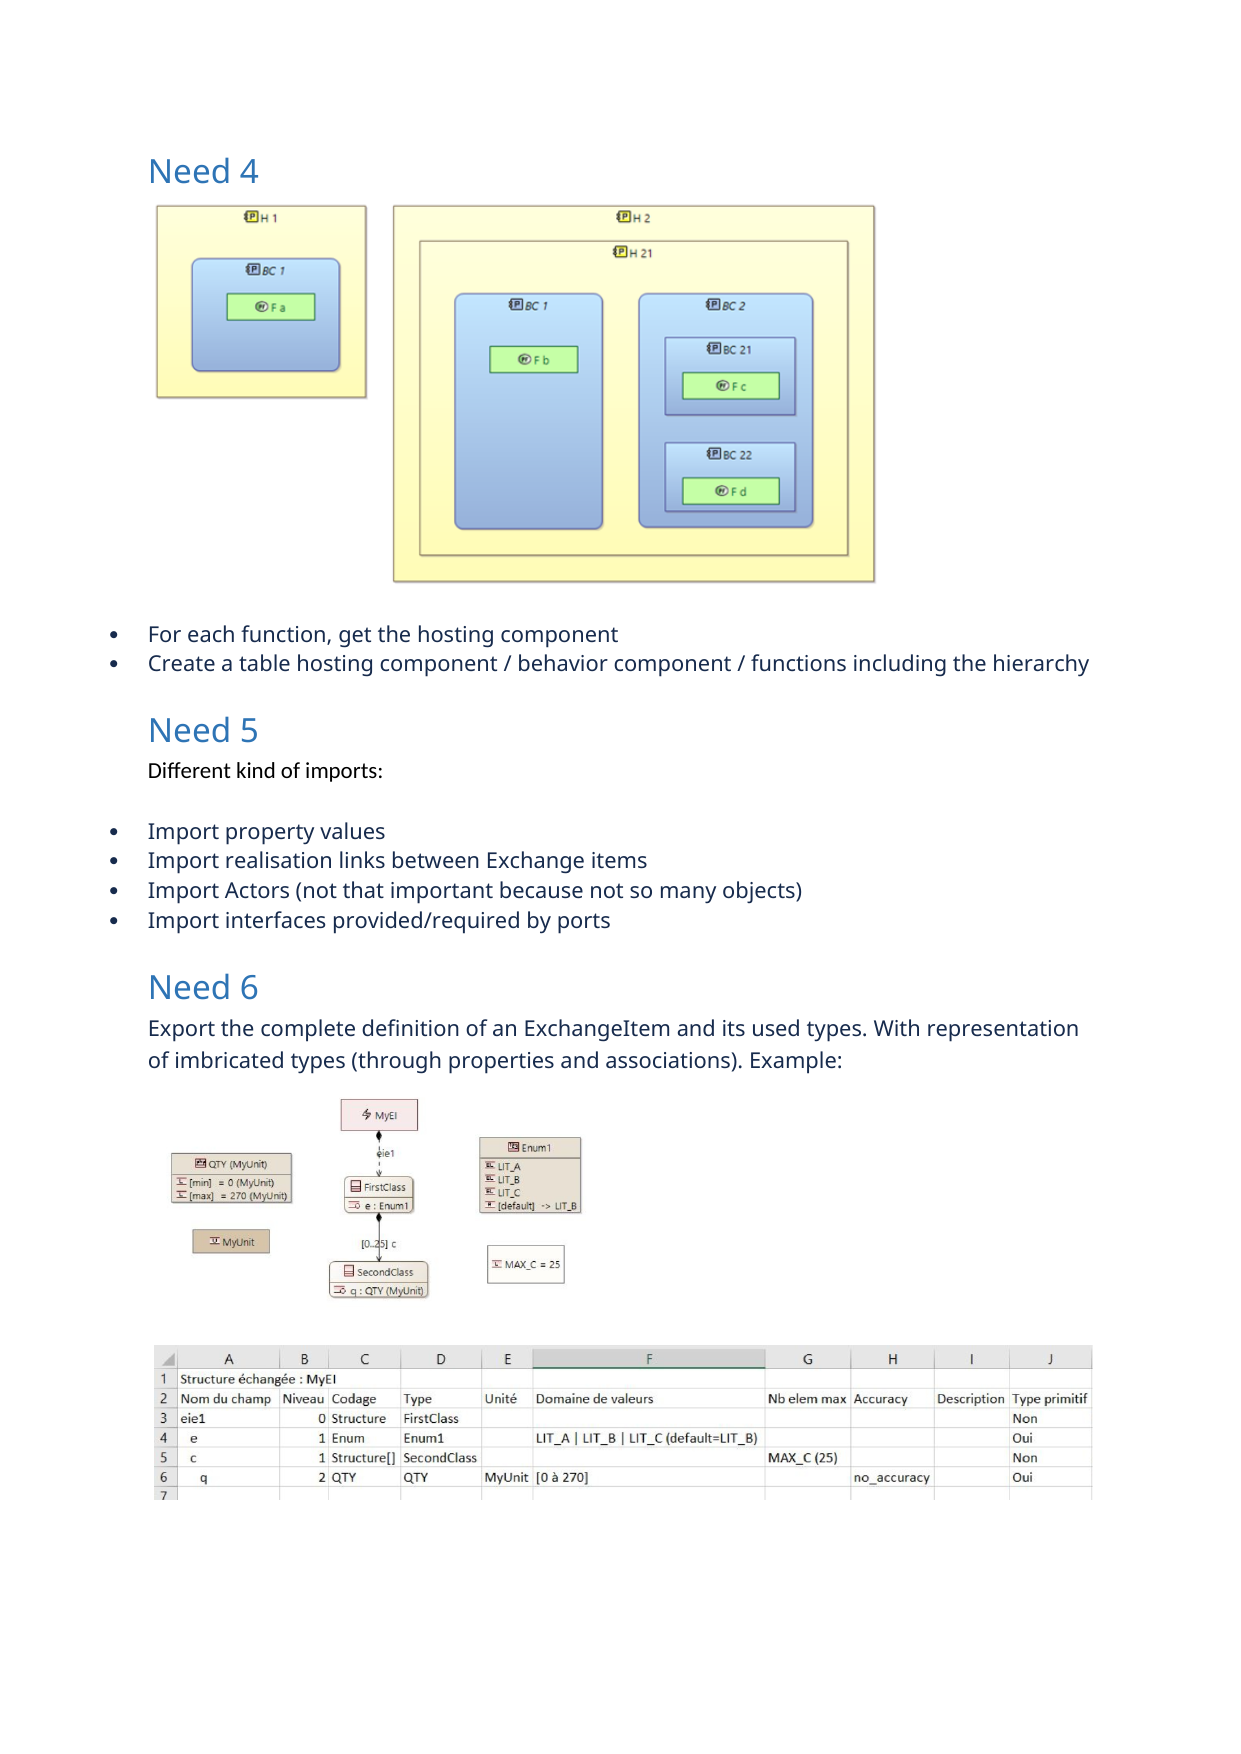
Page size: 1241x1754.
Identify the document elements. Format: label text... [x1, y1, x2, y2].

subtitle Need 6 [148, 964, 1093, 1009]
list Create a table hosting component / behavior component / functions including the hierarchy [110, 648, 1093, 678]
text Different kind of imports: [148, 756, 1093, 784]
subtitle Need 4 [148, 148, 1093, 193]
list For each function, get the hosting component [110, 618, 1093, 648]
text Export the complete definition of an ExchangeItem and its used types. With representation of imbricated types (through properties and associations). Example: [148, 1013, 1093, 1075]
picture [147, 1093, 1093, 1503]
list Import property values [110, 816, 1093, 845]
list Import interfaces provided/required by ports [110, 905, 1093, 935]
list Import realisation links between Exchange items [110, 845, 1093, 875]
subtitle Need 5 [148, 707, 1093, 753]
list Import Actors (not that important because not so many objects) [110, 875, 1093, 905]
picture [147, 196, 883, 588]
